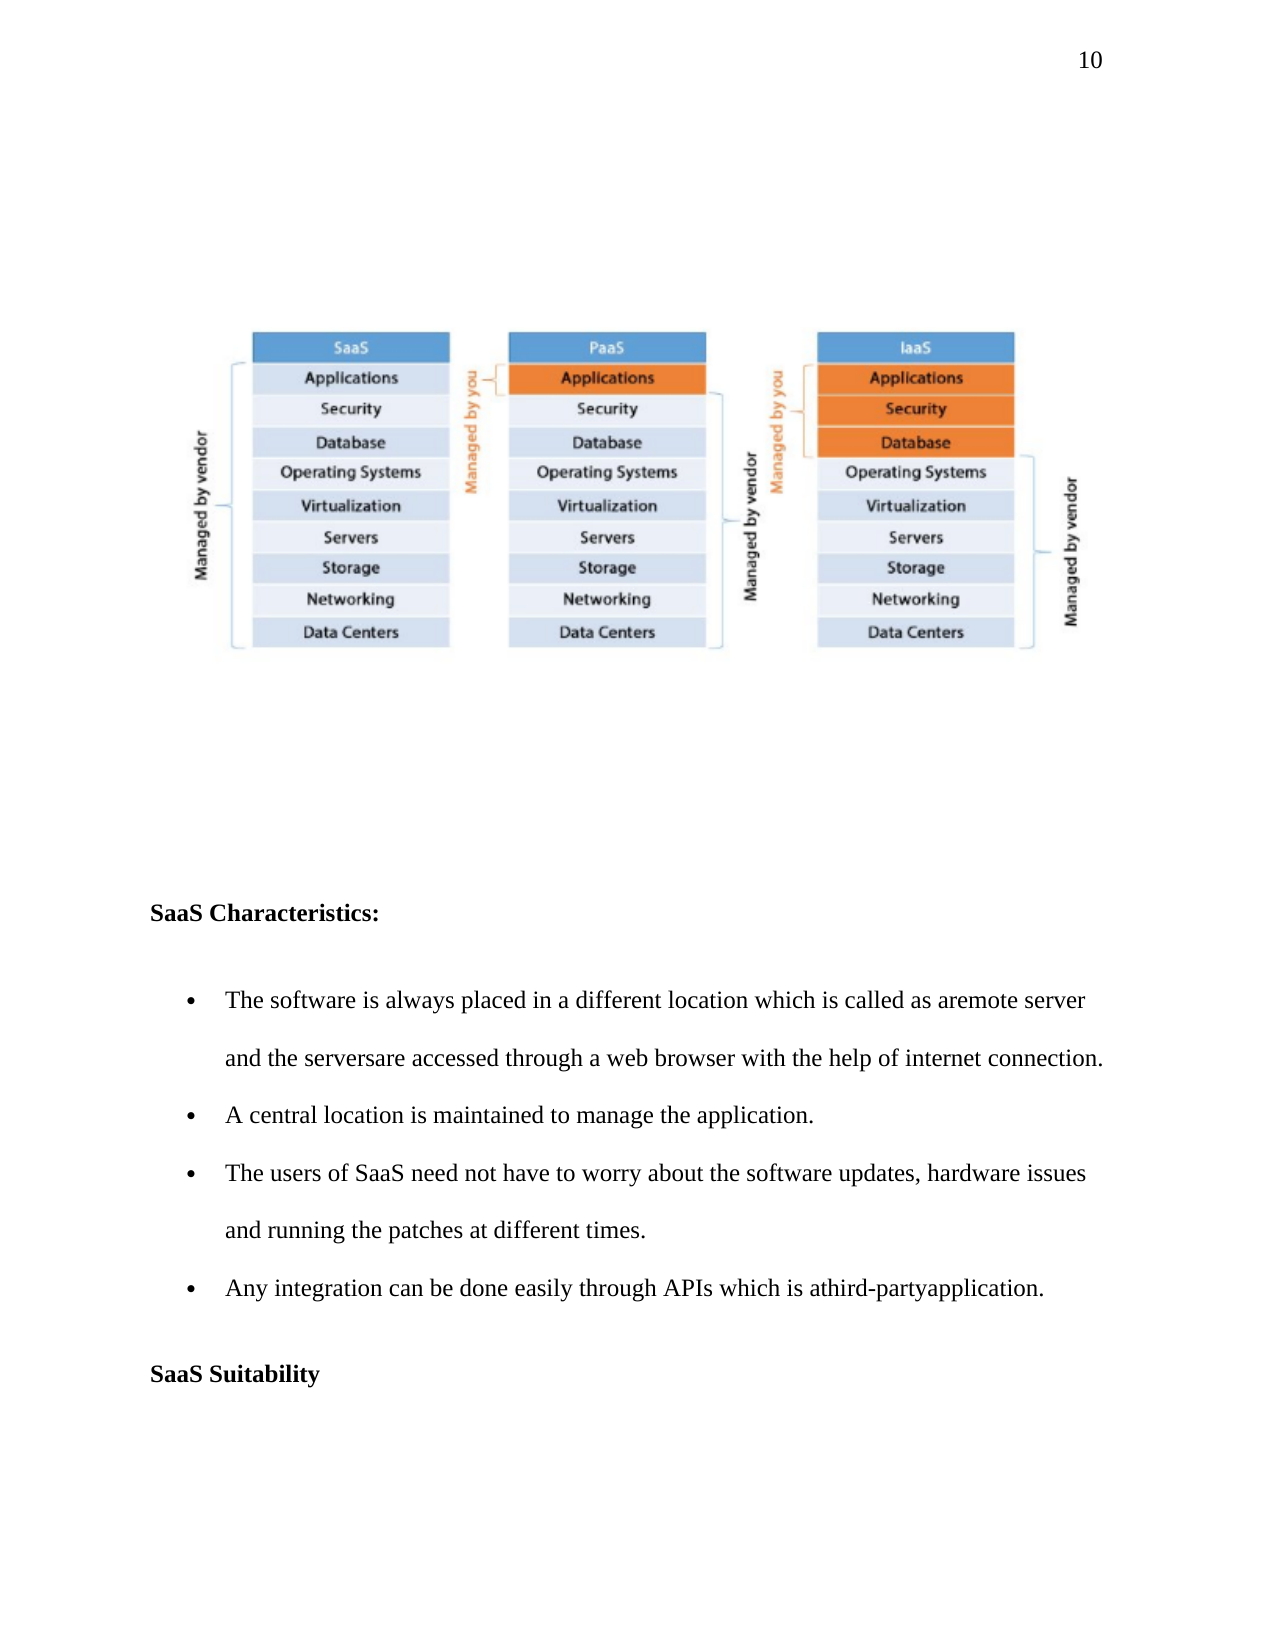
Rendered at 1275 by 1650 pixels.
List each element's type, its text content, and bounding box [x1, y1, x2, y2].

list A central location is maintained to manage the application. [187, 1100, 1125, 1129]
list The users of SaaS need not have to worry about the software updates, hardware issues and running the patches at different times. [187, 1158, 1125, 1244]
text SaaS Suitability [150, 1359, 1125, 1388]
text SaaS Characteristics: [150, 898, 1125, 927]
list The software is always placed in a different location which is called as aremote server and the serversare accessed through a web browser with the help of internet connection. [187, 985, 1125, 1071]
list Any integration can be done easily through APIs which is athird-partyapplication. [187, 1273, 1125, 1301]
picture [150, 312, 1116, 668]
